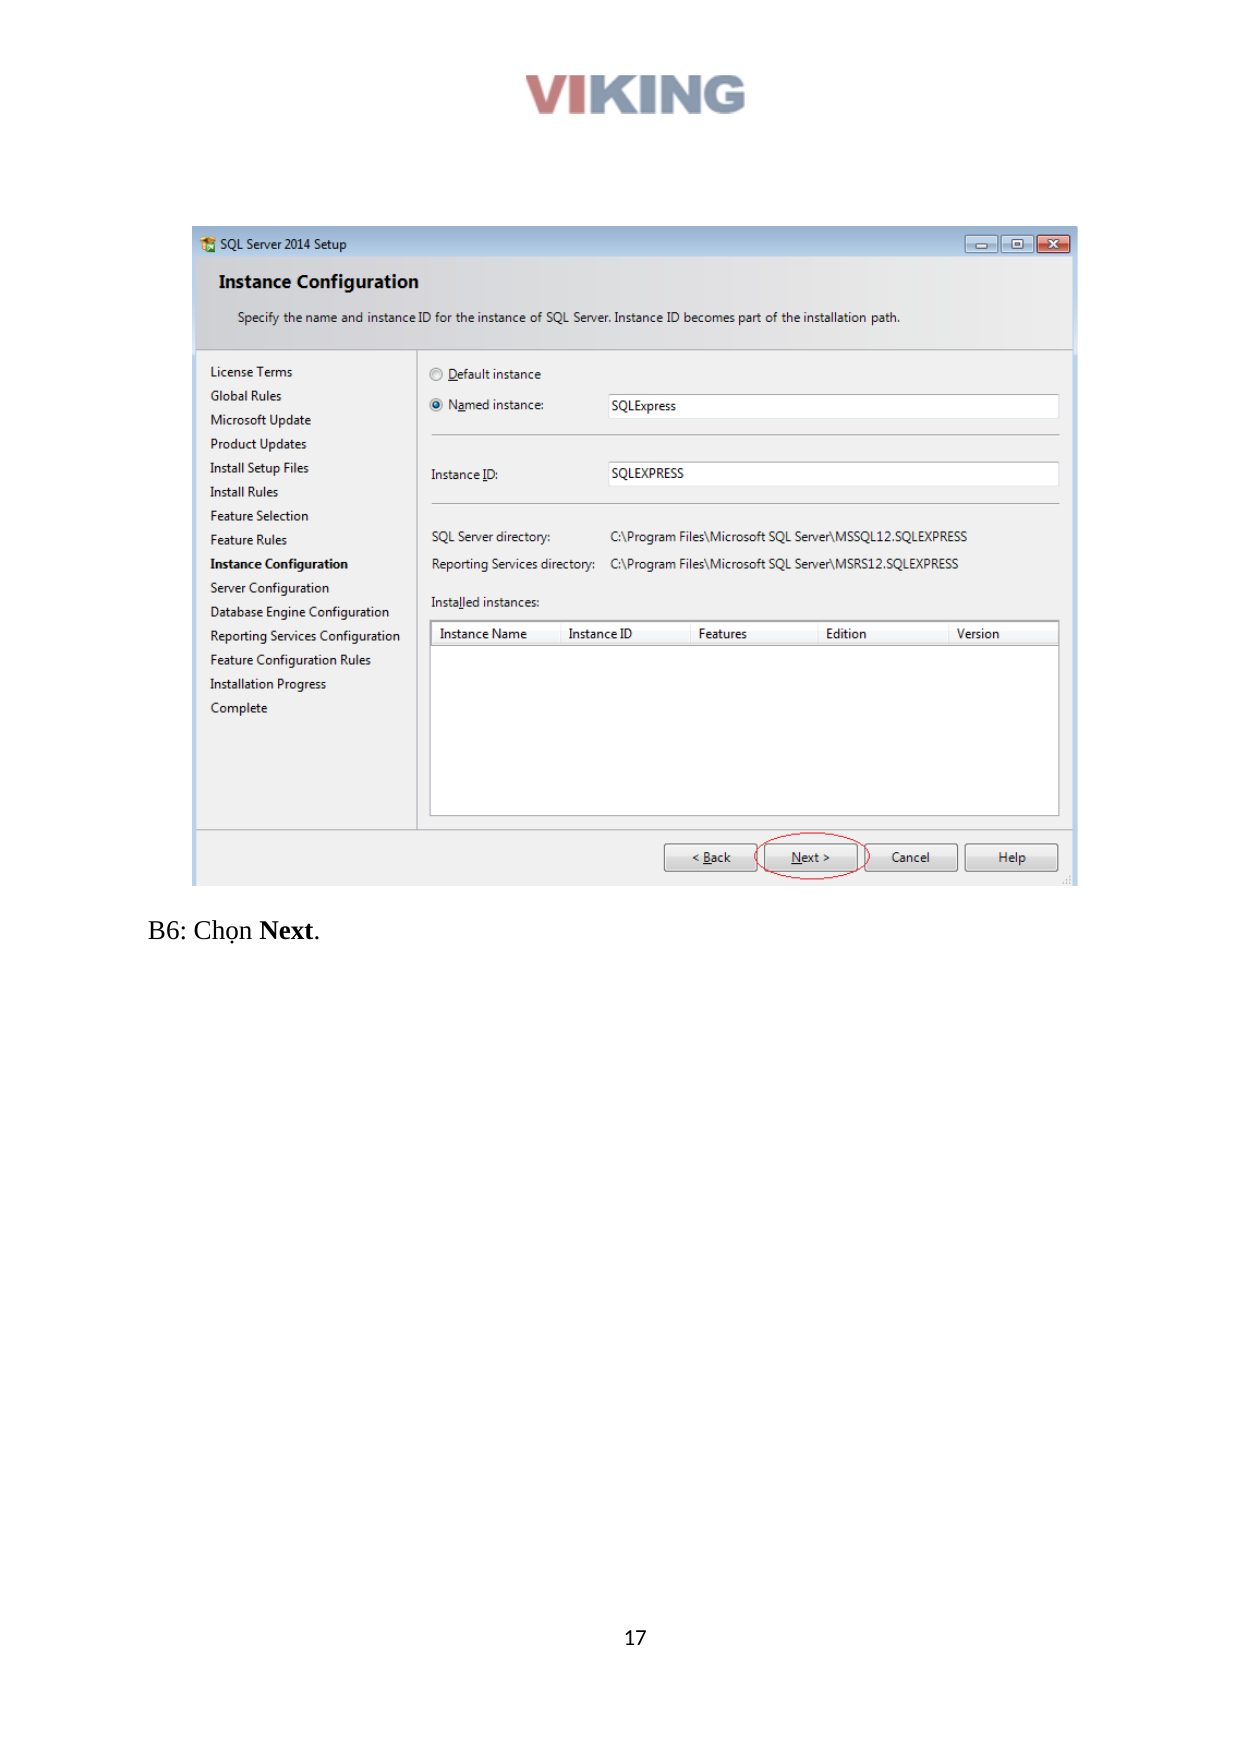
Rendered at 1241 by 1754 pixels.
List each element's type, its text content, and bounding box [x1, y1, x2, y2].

picture [192, 226, 1078, 886]
picture [525, 75, 745, 114]
text B6: Chọn Next. [148, 914, 1122, 946]
